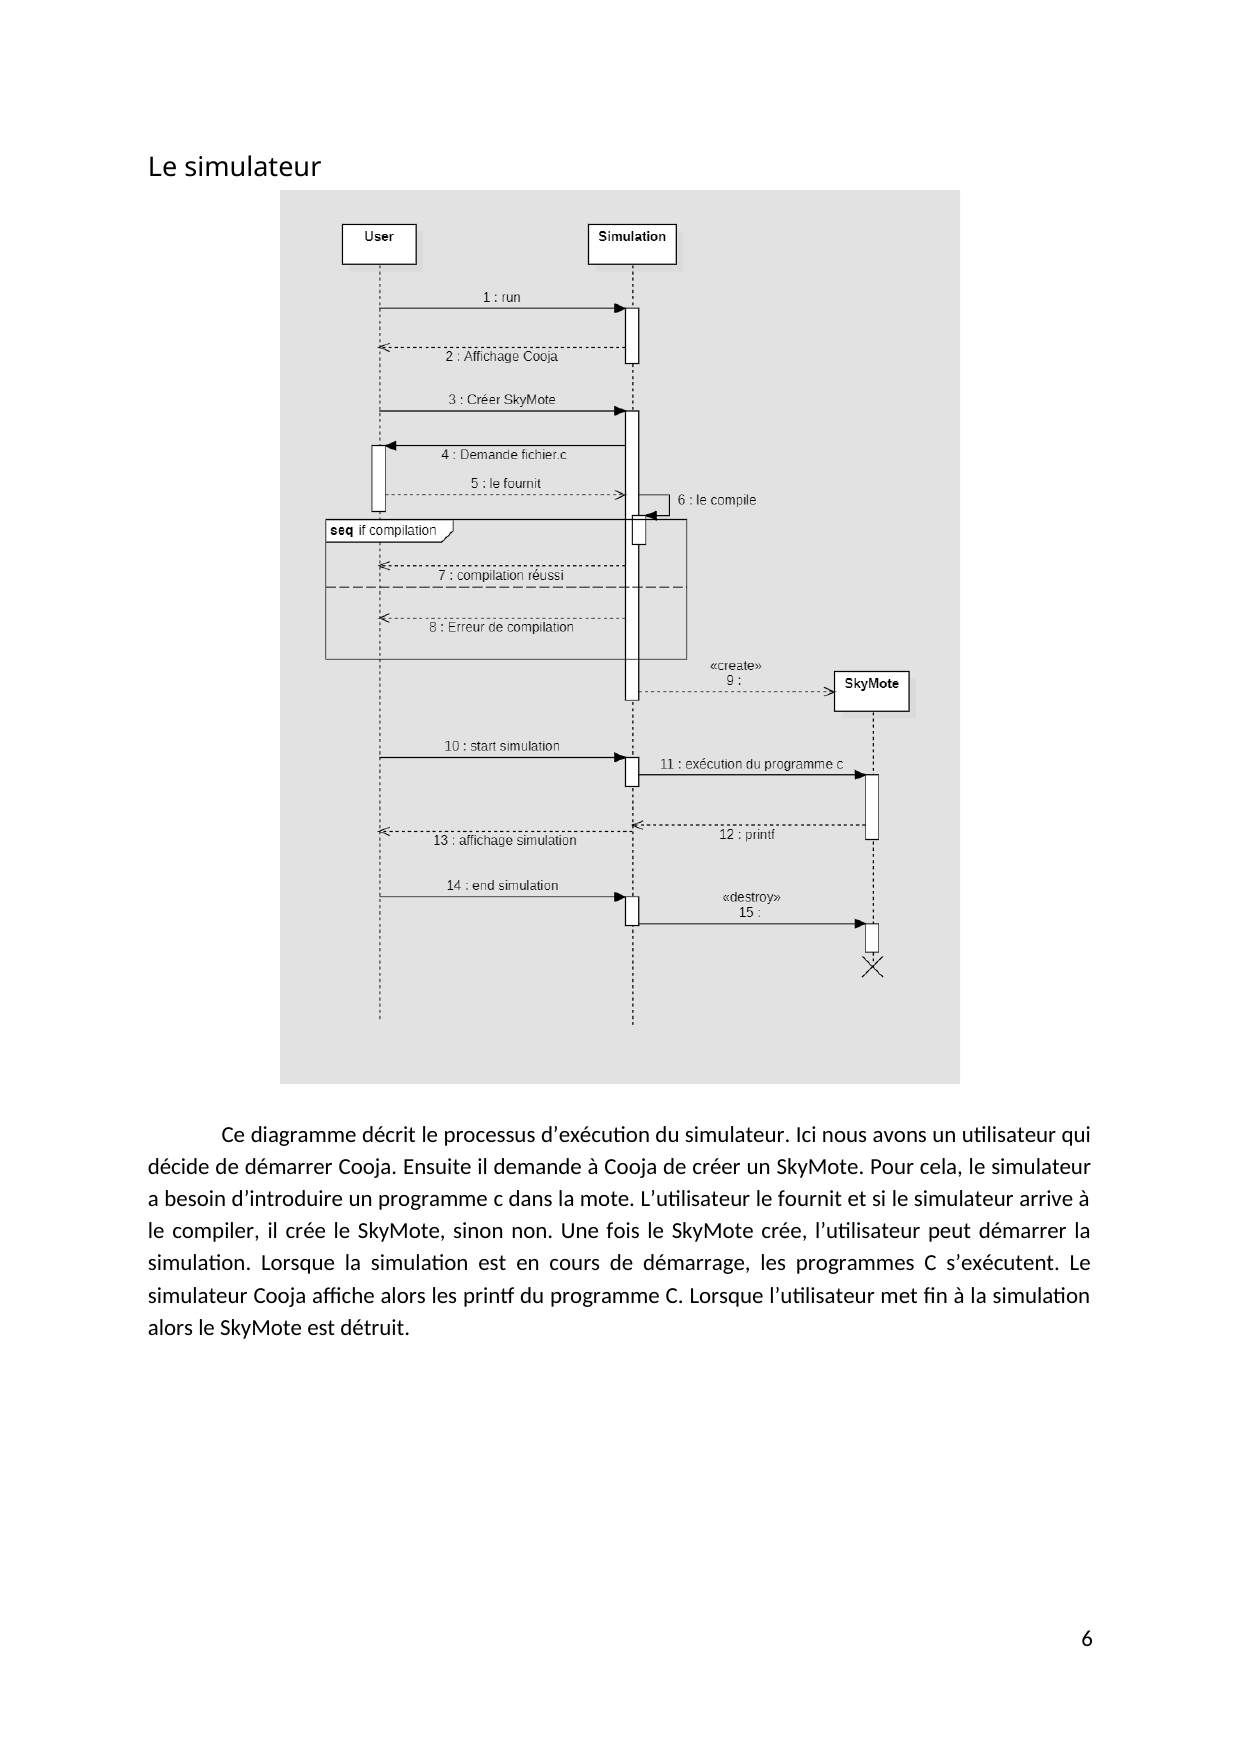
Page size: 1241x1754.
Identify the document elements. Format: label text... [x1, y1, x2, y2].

subtitle Le simulateur [148, 148, 1093, 184]
text Ce diagramme décrit le processus d’exécution du simulateur. Ici nous avons un utilisateur qui décide de démarrer Cooja. Ensuite il demande à Cooja de créer un SkyMote. Pour cela, le simulateur a besoin d’introduire un programme c dans la mote. L’utilisateur le fournit et si le simulateur arrive à le compiler, il crée le SkyMote, sinon non. Une fois le SkyMote crée, l’utilisateur peut démarrer la simulation. Lorsque la simulation est en cours de démarrage, les programmes C s’exécutent. Le simulateur Cooja affiche alors les printf du programme C. Lorsque l’utilisateur met fin à la simulation alors le SkyMote est détruit. [148, 1120, 1093, 1341]
picture [280, 190, 961, 1084]
